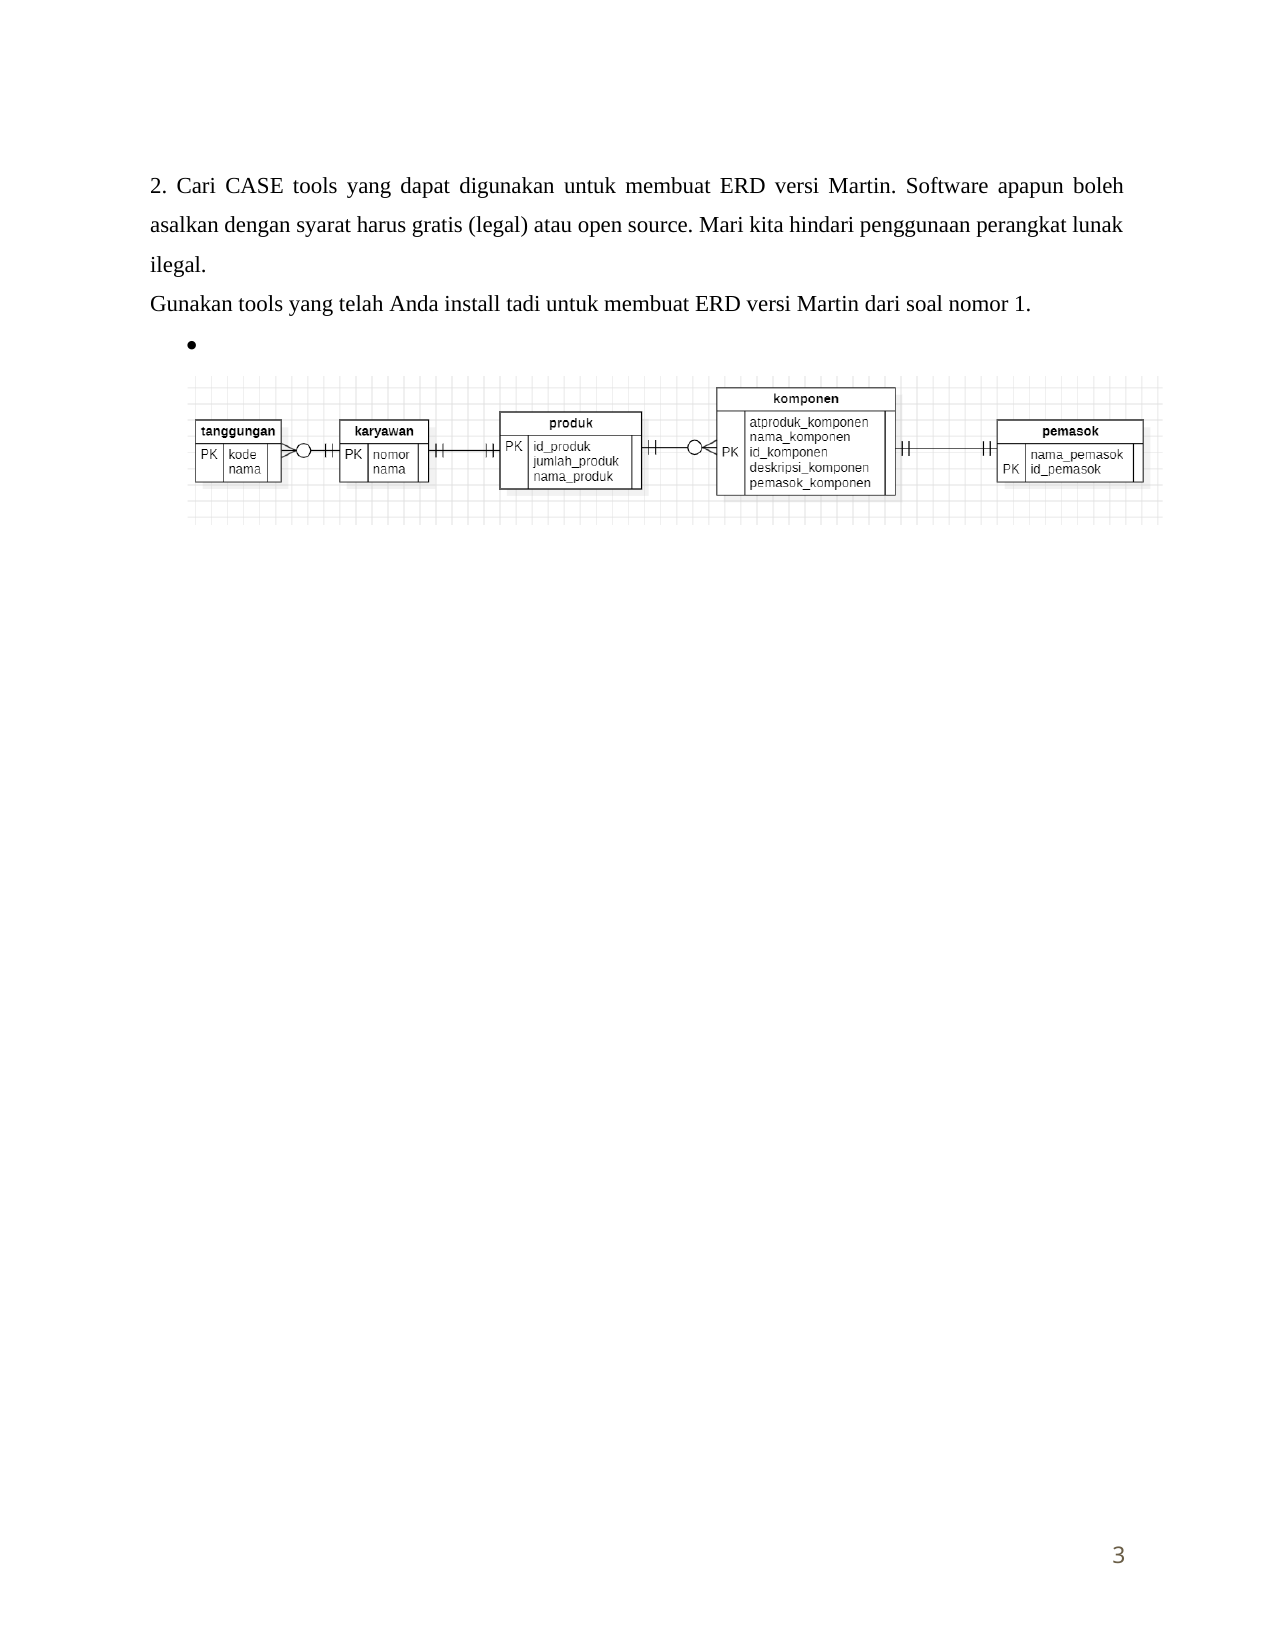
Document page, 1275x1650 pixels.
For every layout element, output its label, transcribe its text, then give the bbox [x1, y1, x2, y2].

text Gunakan tools yang telah Anda install tadi untuk membuat ERD versi Martin dari soal nomor 1. [150, 290, 1125, 317]
text 2. Cari CASE tools yang dapat digunakan untuk membuat ERD versi Martin. Software apapun boleh asalkan dengan syarat harus gratis (legal) atau open source. Mari kita hindari penggunaan perangkat lunak ilegal. [150, 172, 1125, 277]
picture [187, 376, 1163, 525]
